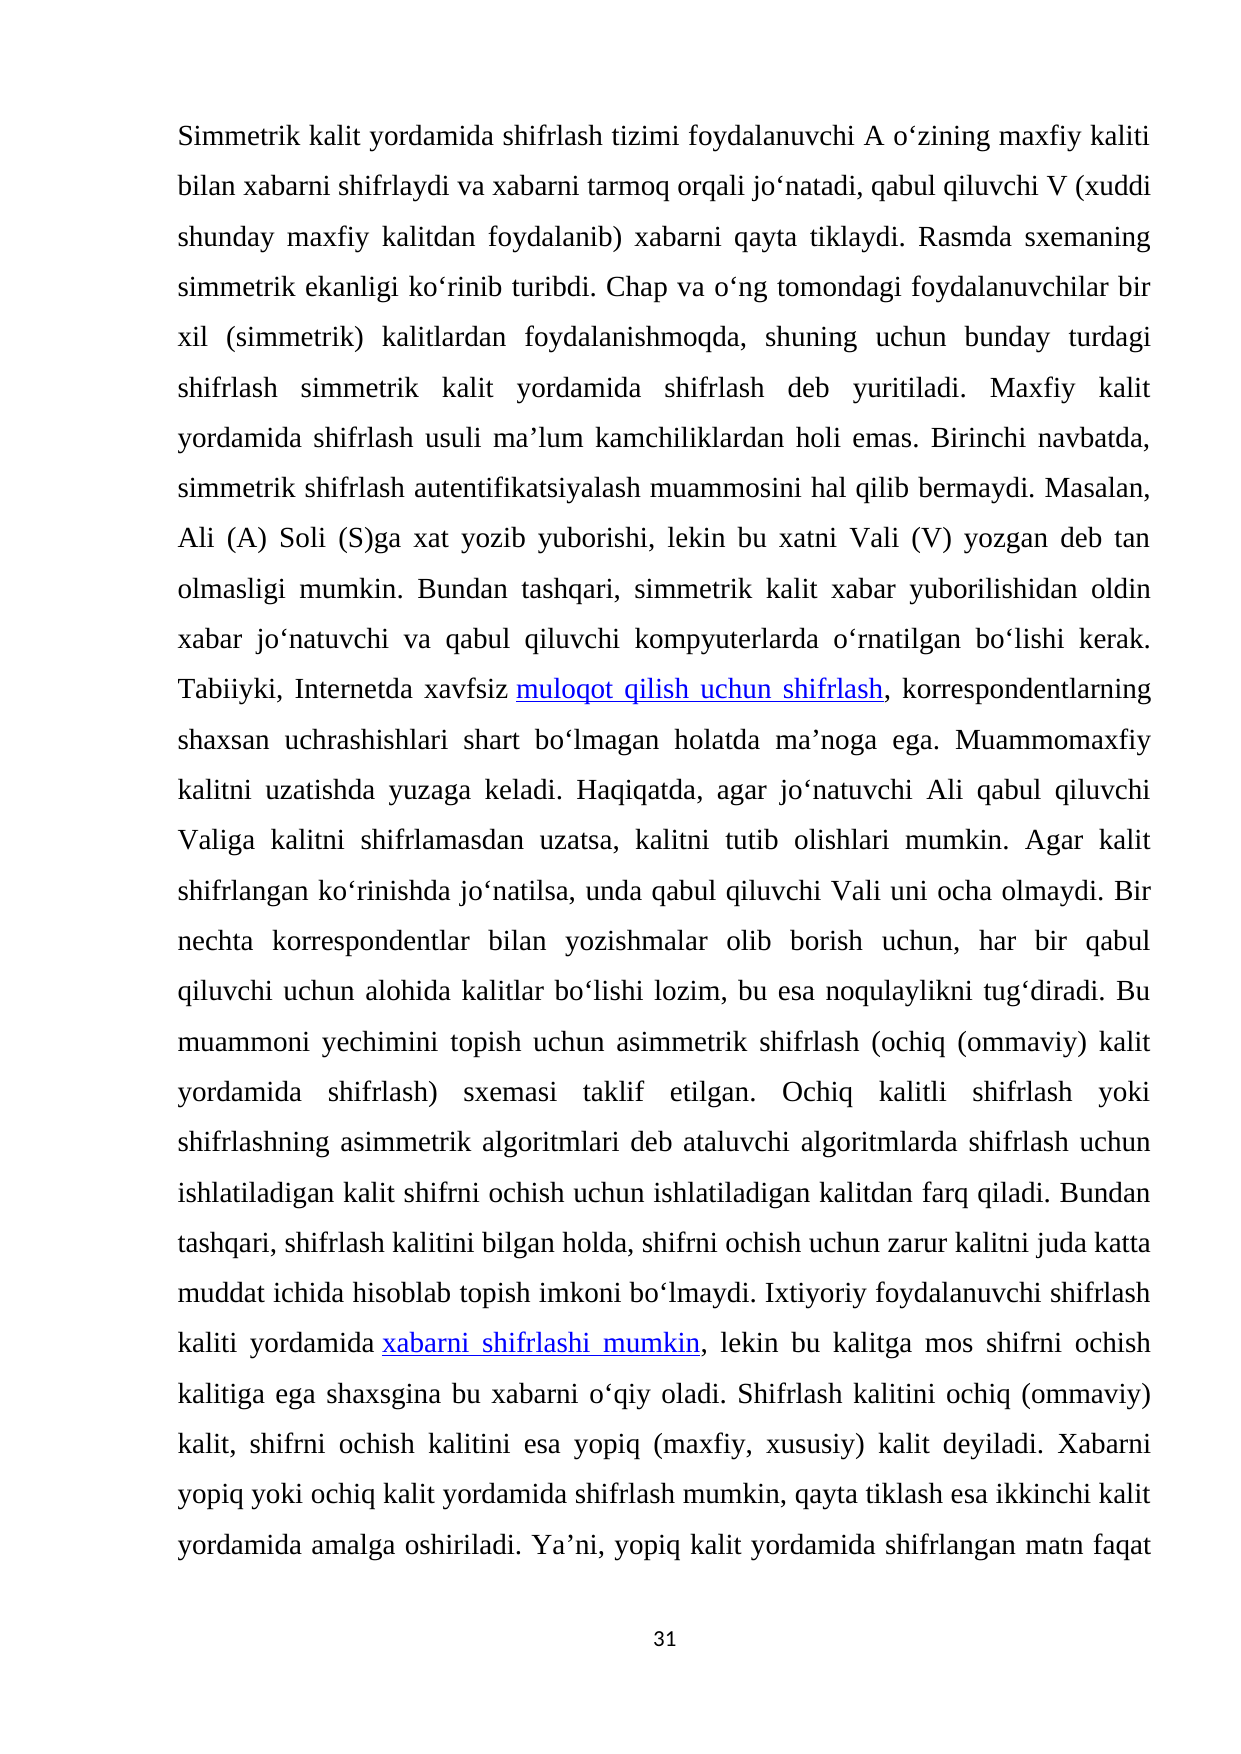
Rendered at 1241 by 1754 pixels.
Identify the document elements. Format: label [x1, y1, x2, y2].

text [177, 118, 1152, 1560]
